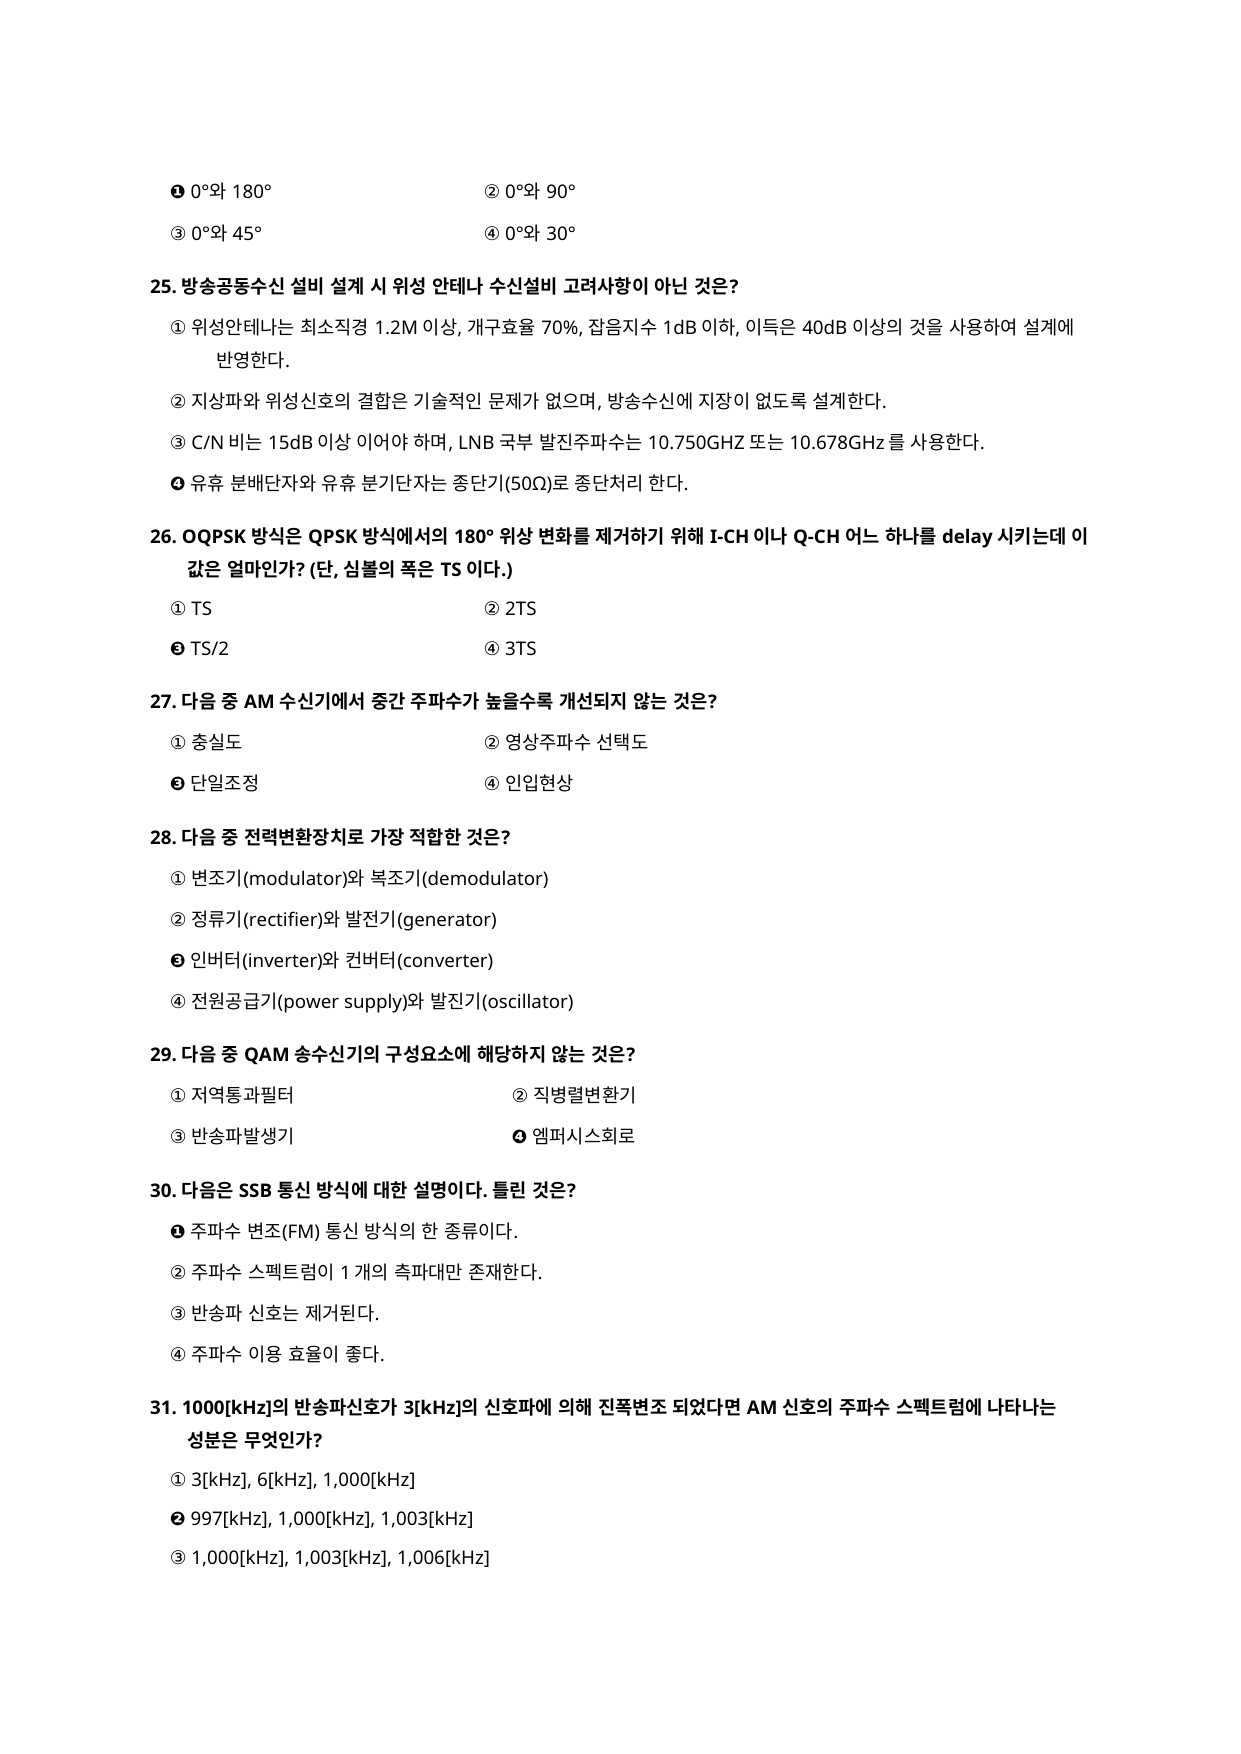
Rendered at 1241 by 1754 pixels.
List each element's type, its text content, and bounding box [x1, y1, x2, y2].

text ③ 0°와 45° ④ 0°와 30° [150, 218, 1090, 246]
text ② 정류기(rectifier)와 발전기(generator) [150, 904, 1090, 932]
text ❷ 997[kHz], 1,000[kHz], 1,003[kHz] [150, 1505, 1090, 1531]
text ❶ 주파수 변조(FM) 통신 방식의 한 종류이다. [150, 1216, 1090, 1243]
text ① 충실도 ② 영상주파수 선택도 [150, 728, 1090, 755]
text ③ 반송파발생기 ❹ 엠퍼시스회로 [150, 1122, 1090, 1149]
text ① TS ② 2TS [150, 595, 1090, 621]
text ③ 1,000[kHz], 1,003[kHz], 1,006[kHz] [150, 1544, 1090, 1569]
text ④ 주파수 이용 효율이 좋다. [150, 1339, 1090, 1366]
text ① 위성안테나는 최소직경 1.2M 이상, 개구효율 70%, 잡음지수 1dB이하, 이득은 40dB 이상의 것을 사용하여 설계에 반영한다. [150, 313, 1090, 373]
text ❸ TS/2 ④ 3TS [150, 635, 1090, 660]
text 25. 방송공동수신 설비 설계 시 위성 안테나 수신설비 고려사항이 아닌 것은? [150, 272, 1090, 299]
text 29. 다음 중 QAM 송수신기의 구성요소에 해당하지 않는 것은? [150, 1040, 1090, 1067]
text ③ C/N비는 15dB이상 이어야 하며, LNB 국부 발진주파수는 10.750GHZ 또는 10.678GHz를 사용한다. [150, 427, 1090, 454]
text 26. OQPSK 방식은 QPSK 방식에서의 180° 위상 변화를 제거하기 위해 I-CH이나 Q-CH 어느 하나를 delay 시키는데 이 값은 얼마인가? (단, 심볼의 폭은 TS 이다.) [150, 522, 1090, 582]
text ❸ 인버터(inverter)와 컨버터(converter) [150, 945, 1090, 972]
text ② 지상파와 위성신호의 결합은 기술적인 문제가 없으며, 방송수신에 지장이 없도록 설계한다. [150, 386, 1090, 414]
text 31. 1000[kHz]의 반송파신호가 3[kHz]의 신호파에 의해 진폭변조 되었다면 AM 신호의 주파수 스펙트럼에 나타나는 성분은 무엇인가? [150, 1393, 1090, 1452]
text ① 저역통과필터 ② 직병렬변환기 [150, 1081, 1090, 1108]
text ① 3[kHz], 6[kHz], 1,000[kHz] [150, 1466, 1090, 1492]
text 30. 다음은 SSB 통신 방식에 대한 설명이다. 틀린 것은? [150, 1175, 1090, 1203]
text ❶ 0°와 180° ② 0°와 90° [150, 177, 1090, 204]
text 28. 다음 중 전력변환장치로 가장 적합한 것은? [150, 822, 1090, 850]
text ① 변조기(modulator)와 복조기(demodulator) [150, 863, 1090, 891]
text ④ 전원공급기(power supply)와 발진기(oscillator) [150, 986, 1090, 1013]
text ❸ 단일조정 ④ 인입현상 [150, 769, 1090, 796]
text 27. 다음 중 AM 수신기에서 중간 주파수가 높을수록 개선되지 않는 것은? [150, 687, 1090, 714]
text ② 주파수 스펙트럼이 1개의 측파대만 존재한다. [150, 1257, 1090, 1284]
text ③ 반송파 신호는 제거된다. [150, 1298, 1090, 1325]
text ❹ 유휴 분배단자와 유휴 분기단자는 종단기(50Ω)로 종단처리 한다. [150, 468, 1090, 496]
